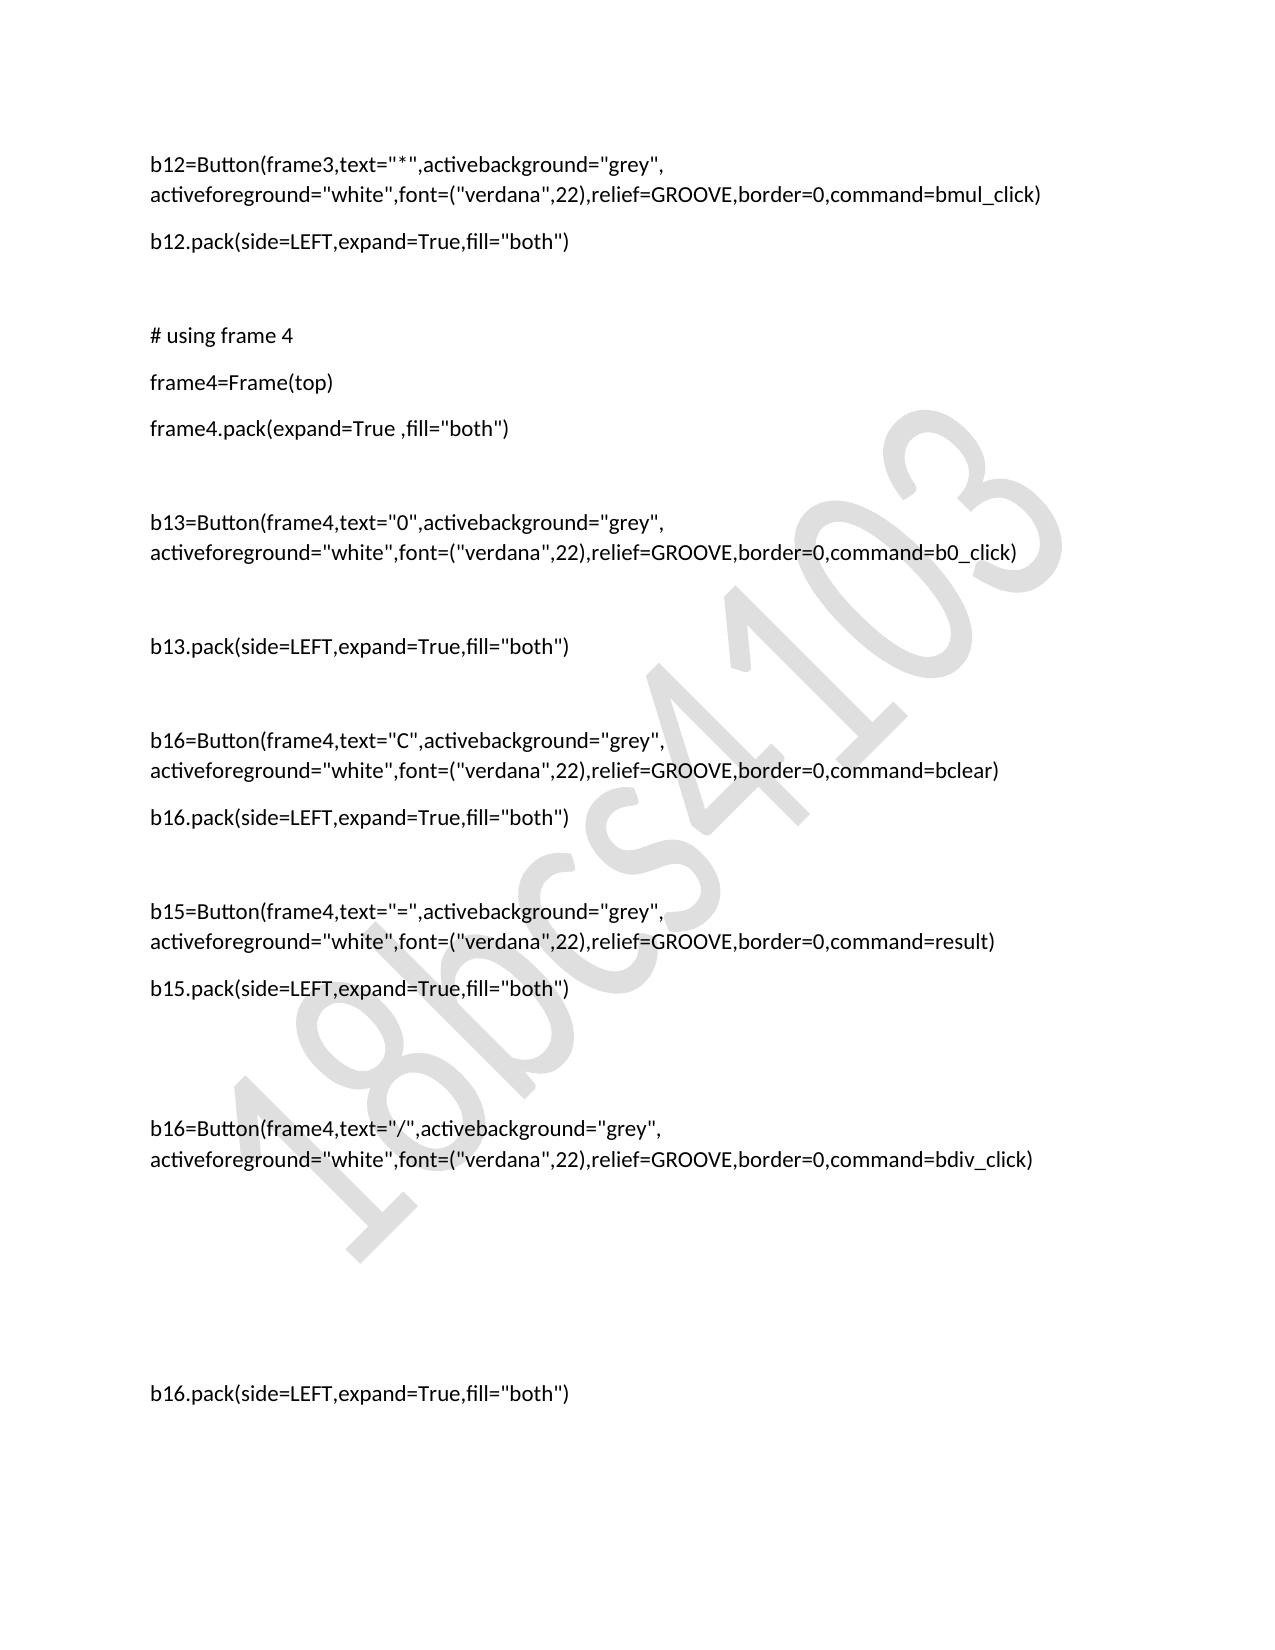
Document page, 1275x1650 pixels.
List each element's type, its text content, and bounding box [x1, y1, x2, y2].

text # using frame 4 [150, 321, 1125, 349]
text b15=Button(frame4,text="=",activebackground="grey", activeforeground="white",font=("verdana",22),relief=GROOVE,border=0,command=result) [150, 897, 1125, 955]
text b12.pack(side=LEFT,expand=True,fill="both") [150, 227, 1125, 255]
text b16=Button(frame4,text="/",activebackground="grey", activeforeground="white",font=("verdana",22),relief=GROOVE,border=0,command=bdiv_click) [150, 1114, 1125, 1173]
text b16.pack(side=LEFT,expand=True,fill="both") [150, 803, 1125, 831]
text b15.pack(side=LEFT,expand=True,fill="both") [150, 974, 1125, 1002]
text b16=Button(frame4,text="C",activebackground="grey", activeforeground="white",font=("verdana",22),relief=GROOVE,border=0,command=bclear) [150, 726, 1125, 784]
text frame4=Frame(top) [150, 368, 1125, 396]
text b12=Button(frame3,text="*",activebackground="grey", activeforeground="white",font=("verdana",22),relief=GROOVE,border=0,command=bmul_click) [150, 150, 1125, 208]
text frame4.pack(expand=True ,fill="both") [150, 414, 1125, 443]
text b13.pack(side=LEFT,expand=True,fill="both") [150, 632, 1125, 660]
text b16.pack(side=LEFT,expand=True,fill="both") [150, 1379, 1125, 1407]
text b13=Button(frame4,text="0",activebackground="grey", activeforeground="white",font=("verdana",22),relief=GROOVE,border=0,command=b0_click) [150, 508, 1125, 567]
